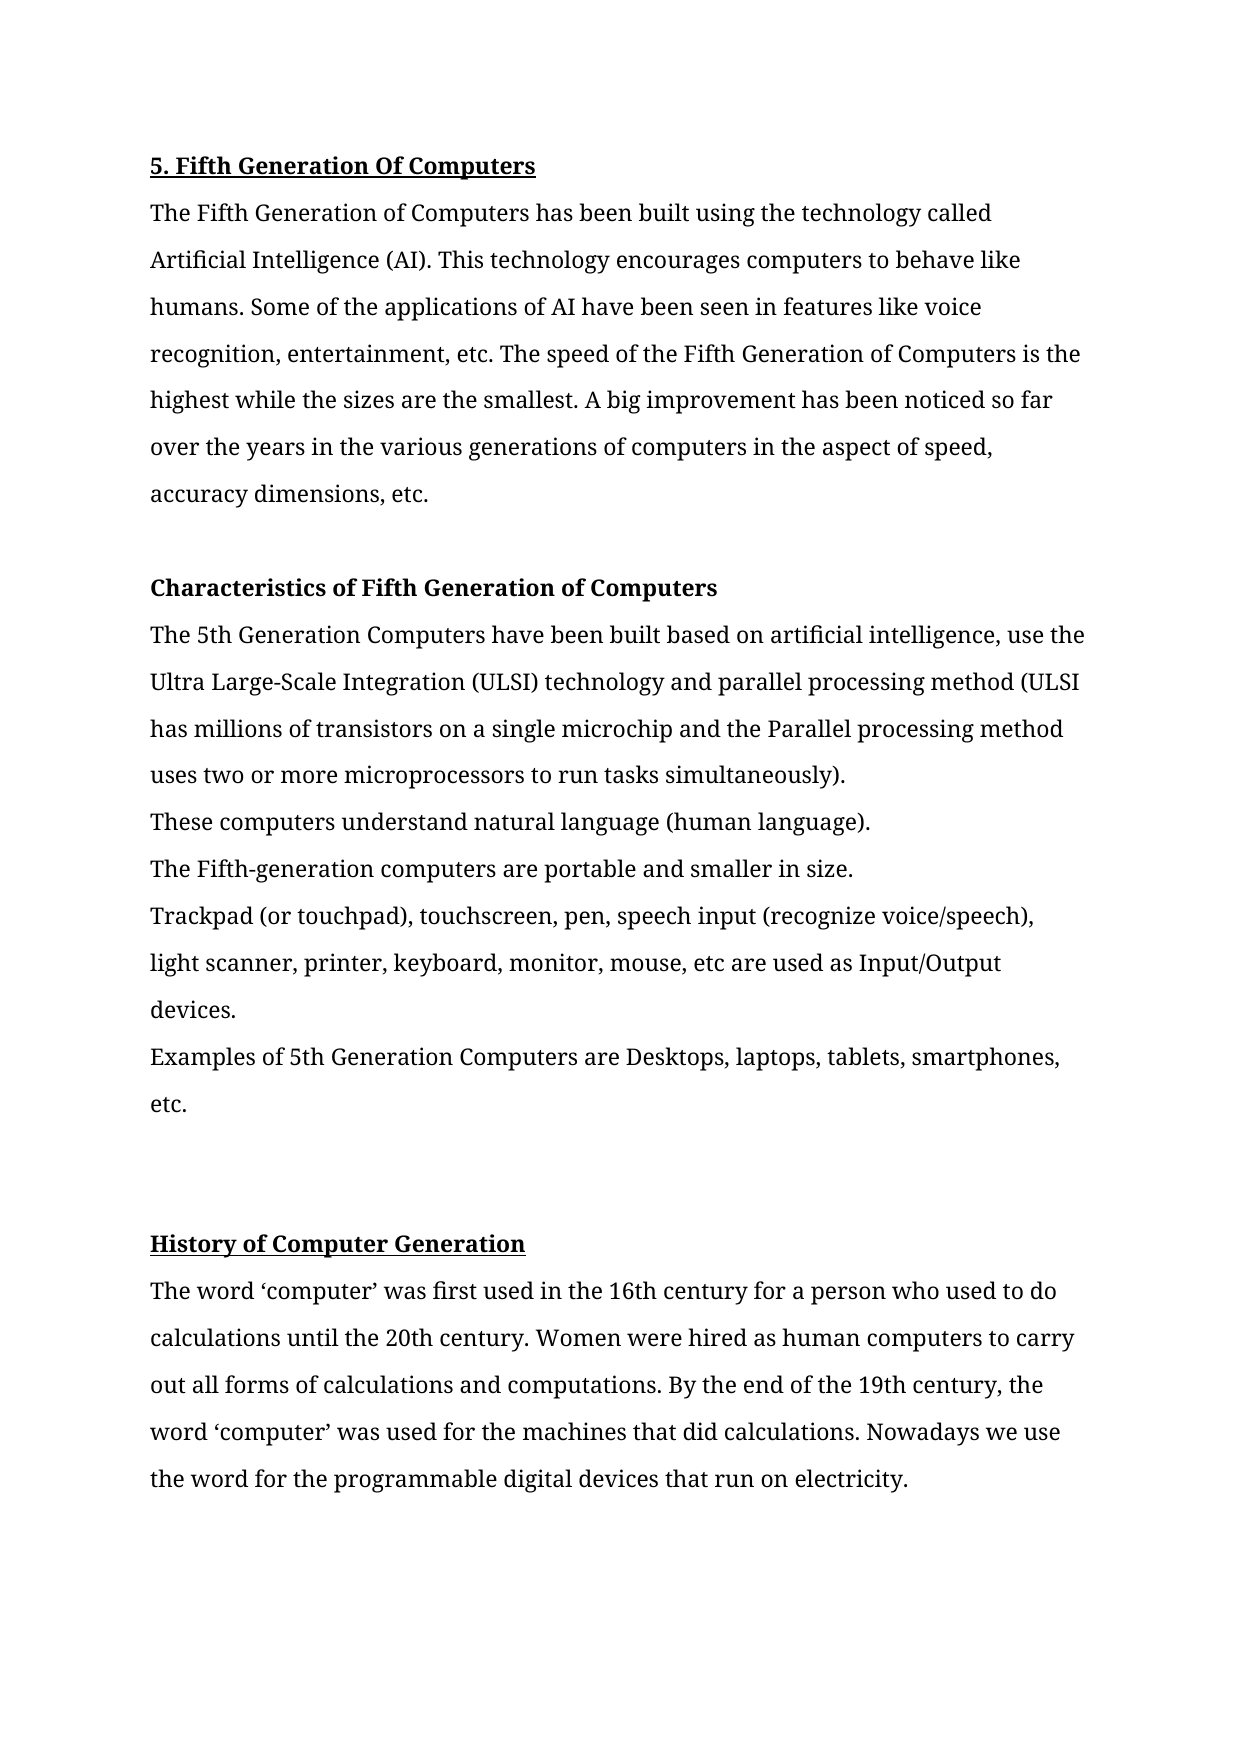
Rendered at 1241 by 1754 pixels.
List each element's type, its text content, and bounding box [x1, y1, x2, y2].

text The 5th Generation Computers have been built based on artificial intelligence, use the Ultra Large-Scale Integration (ULSI) technology and parallel processing method (ULSI has millions of transistors on a single microchip and the Parallel processing method uses two or more microprocessors to run tasks simultaneously). [150, 619, 1090, 791]
text The Fifth Generation of Computers has been built using the technology called Artificial Intelligence (AI). This technology encourages computers to behave like humans. Some of the applications of AI have been seen in features like voice recognition, entertainment, etc. The speed of the Fifth Generation of Computers is the highest while the sizes are the smallest. A big improvement has been noticed so far over the years in the various generations of computers in the aspect of speed, accuracy dimensions, etc. [150, 197, 1090, 509]
text History of Computer Generation [150, 1228, 1090, 1259]
text Characteristics of Fifth Generation of Computers [150, 572, 1090, 603]
text Trackpad (or touchpad), touchscreen, pen, speech input (recognize voice/speech), light scanner, printer, keyboard, monitor, mouse, etc are used as Input/Output devices. [150, 900, 1090, 1025]
text Examples of 5th Generation Computers are Desktops, laptops, tablets, smartphones, etc. [150, 1041, 1090, 1119]
text The Fifth-generation computers are portable and smaller in size. [150, 853, 1090, 884]
text These computers understand natural language (human language). [150, 806, 1090, 837]
text 5. Fifth Generation Of Computers [150, 150, 1090, 181]
text The word ‘computer’ was first used in the 16th century for a person who used to do calculations until the 20th century. Women were hired as human computers to carry out all forms of calculations and computations. By the end of the 19th century, the word ‘computer’ was used for the machines that did calculations. Nowadays we use the word for the programmable digital devices that run on electricity. [150, 1275, 1090, 1494]
